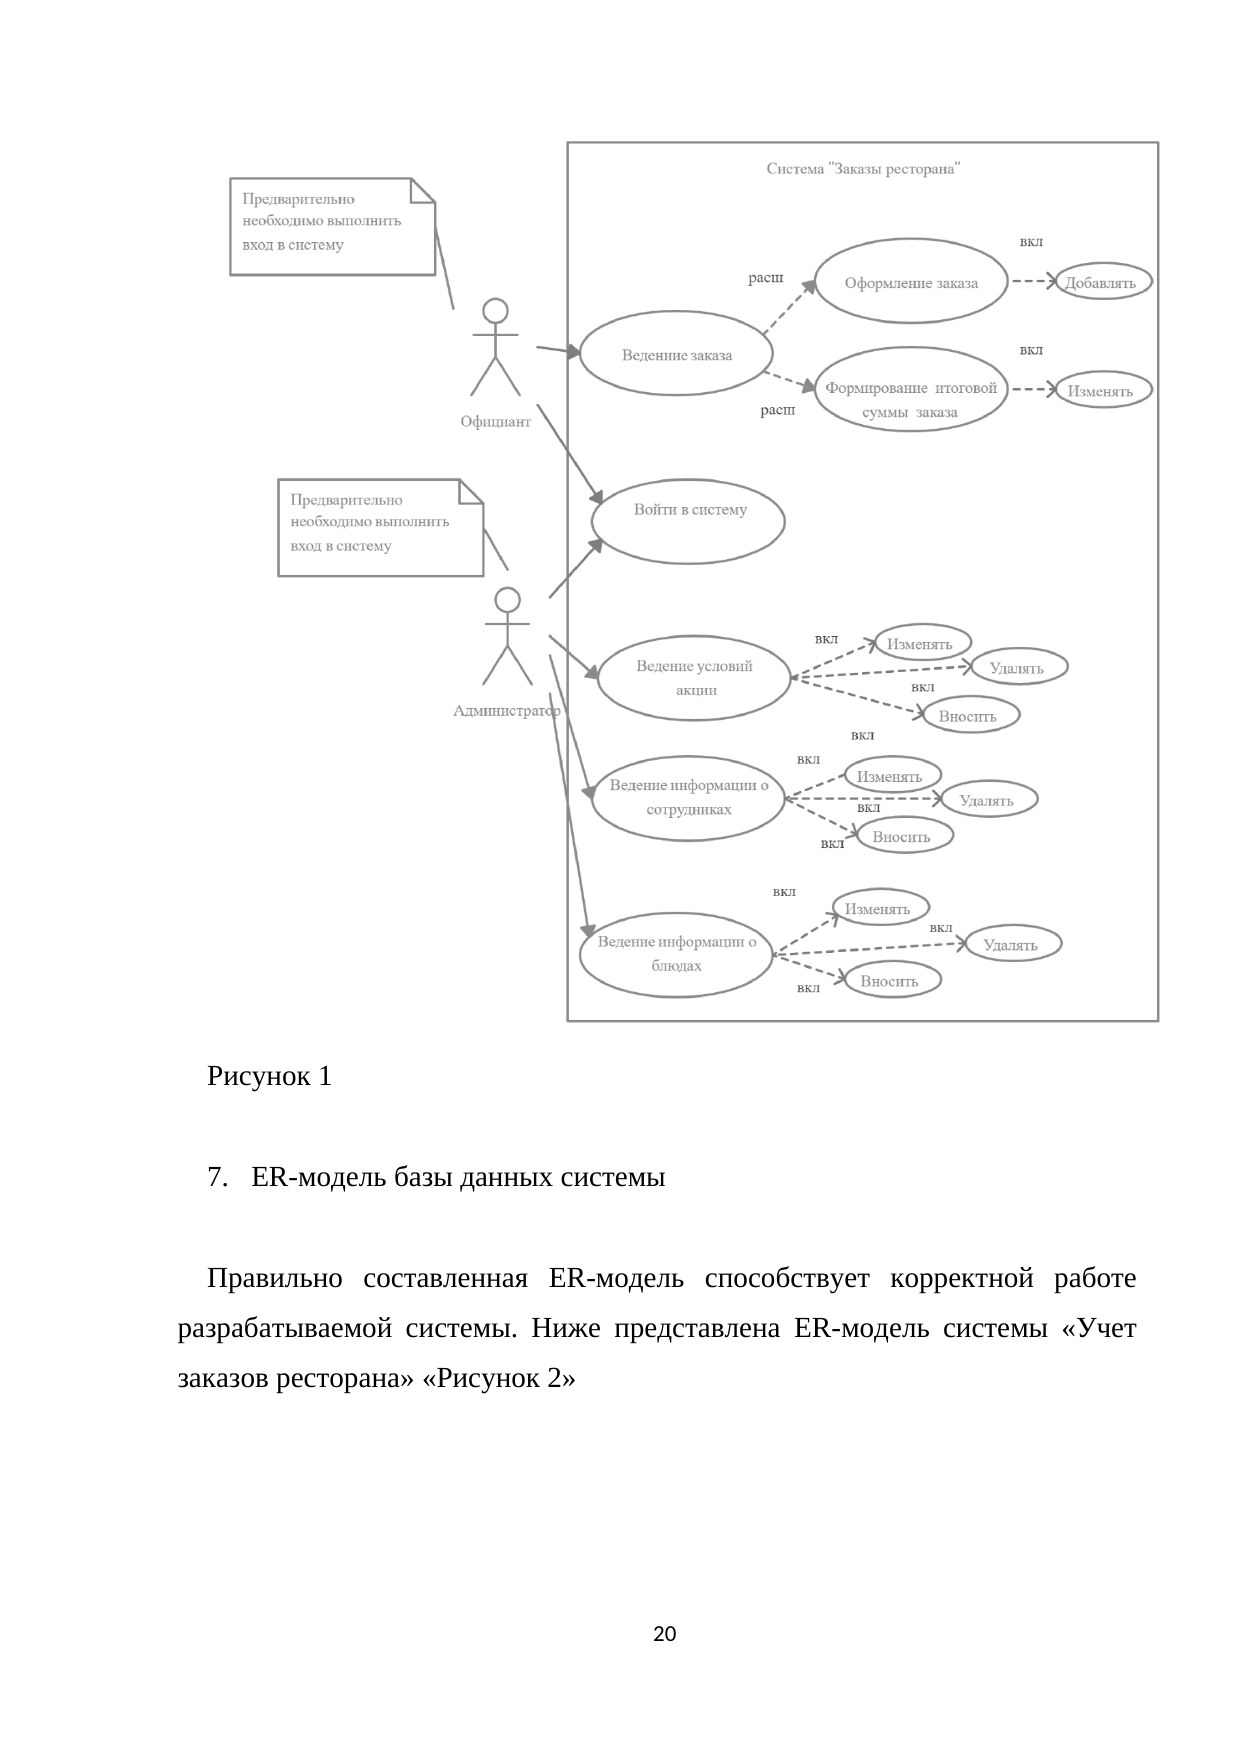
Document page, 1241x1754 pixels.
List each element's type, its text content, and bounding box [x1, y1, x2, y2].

picture [206, 118, 1182, 1045]
list ER-модель базы данных системы [177, 1159, 1137, 1193]
text Правильно составленная ER-модель способствует корректной работе разрабатываемой системы. Ниже представлена ER-модель системы «Учет заказов ресторана» «Рисунок 2» [177, 1260, 1137, 1394]
text Рисунок 1 [177, 1058, 1137, 1092]
